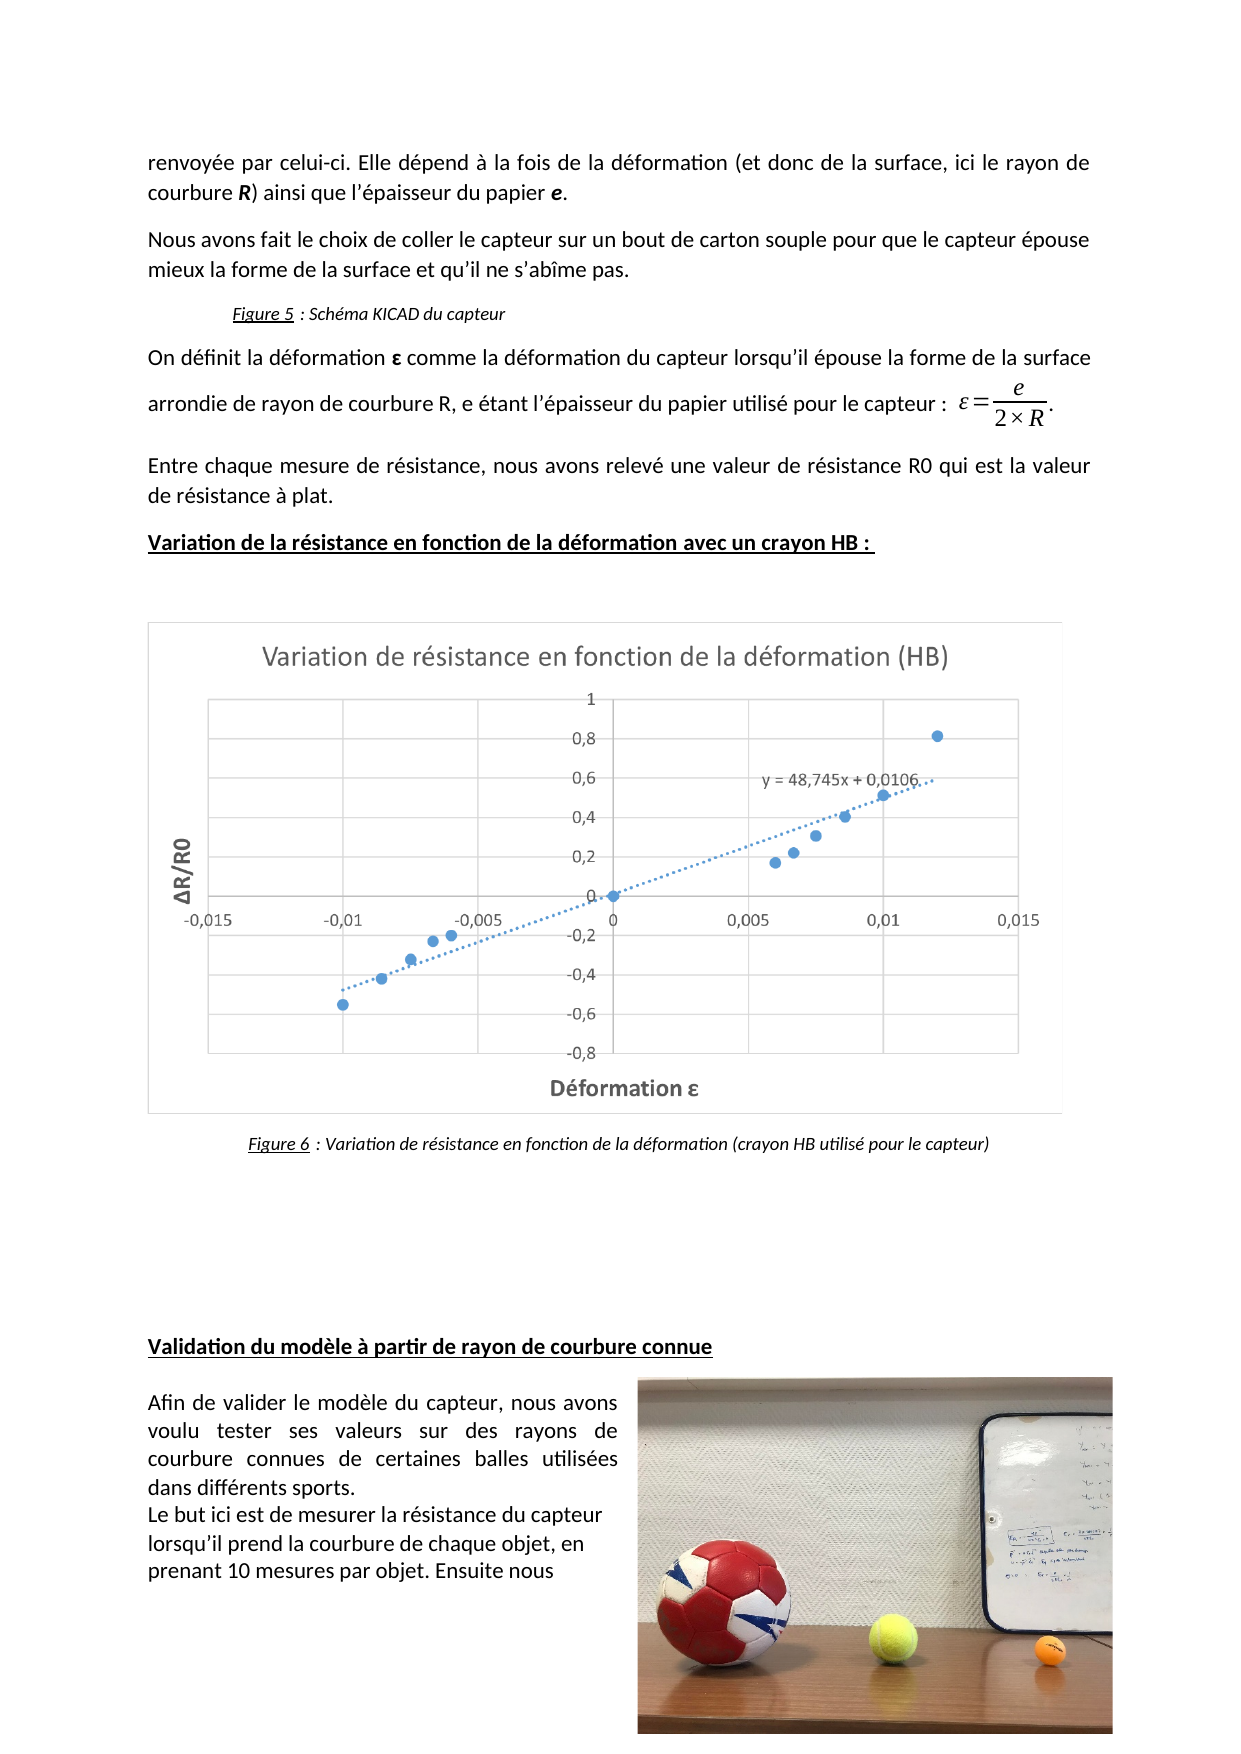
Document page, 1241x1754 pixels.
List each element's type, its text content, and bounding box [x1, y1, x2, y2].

text Nous avons fait le choix de coller le capteur sur un bout de carton souple pour que le capteur épouse mieux la forme de la surface et qu’il ne s’abîme pas. [148, 225, 1093, 283]
text Figure 5 : Schéma KICAD du capteur [148, 302, 1093, 325]
text Figure 6 : Variation de résistance en fonction de la déformation (crayon HB utilisé pour le capteur) [148, 1132, 1093, 1155]
text Variation de la résistance en fonction de la déformation avec un crayon HB : [148, 528, 1093, 556]
text Validation du modèle à partir de rayon de courbure connue [148, 1332, 1093, 1361]
text Afin de valider le modèle du capteur, nous avons voulu tester ses valeurs sur des rayons de courbure connues de certaines balles utilisées dans différents sports. [148, 1388, 637, 1501]
text Entre chaque mesure de résistance, nous avons relevé une valeur de résistance R0 qui est la valeur de résistance à plat. [148, 451, 1093, 509]
text On définit la déformation ɛ comme la déformation du capteur lorsqu’il épouse la forme de la surface arrondie de rayon de courbure R, e étant l’épaisseur du papier utilisé pour le capteur : . [148, 343, 1093, 432]
picture [147, 622, 1063, 1114]
picture [637, 1377, 1113, 1734]
